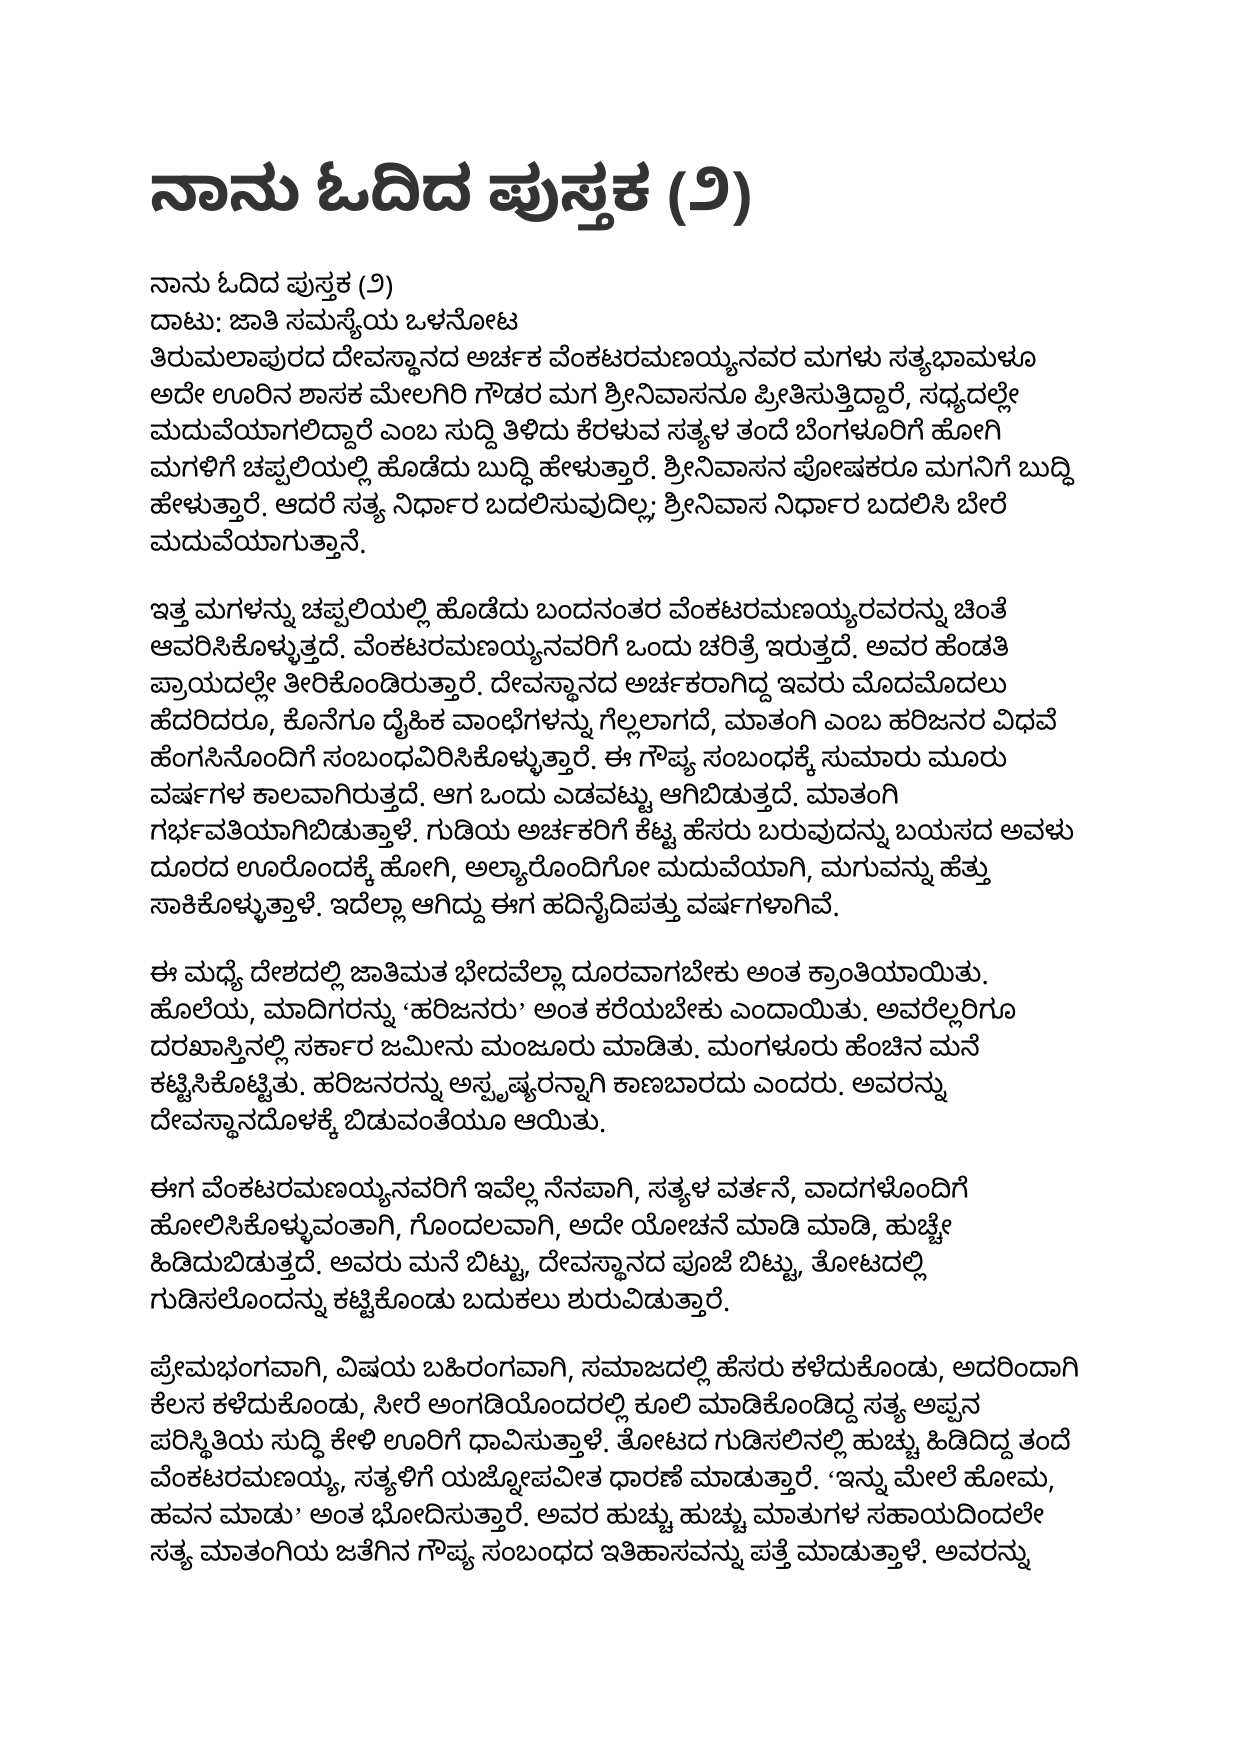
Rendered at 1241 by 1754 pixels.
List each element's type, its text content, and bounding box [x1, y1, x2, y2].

text ಇತ್ತ ಮಗಳನ್ನು ಚಪ್ಪಲಿಯಲ್ಲಿ ಹೊಡೆದು ಬಂದನಂತರ ವೆಂಕಟರಮಣಯ್ಯರವರನ್ನು ಚಿಂತೆ ಆವರಿಸಿಕೊಳ್ಳುತ್ತದೆ. ವೆಂಕಟರಮಣಯ್ಯನವರಿಗೆ ಒಂದು ಚರಿತ್ರೆ ಇರುತ್ತದೆ. ಅವರ ಹೆಂಡತಿ ಪ್ರಾಯದಲ್ಲೇ ತೀರಿಕೊಂಡಿರುತ್ತಾರೆ. ದೇವಸ್ಥಾನದ ಅರ್ಚಕರಾಗಿದ್ದ ಇವರು ಮೊದಮೊದಲು ಹೆದರಿದರೂ, ಕೊನೆಗೂ ದೈಹಿಕ ವಾಂಛೆಗಳನ್ನು ಗೆಲ್ಲಲಾಗದೆ, ಮಾತಂಗಿ ಎಂಬ ಹರಿಜನರ ವಿಧವೆ ಹೆಂಗಸಿನೊಂದಿಗೆ ಸಂಬಂಧವಿರಿಸಿಕೊಳ್ಳುತ್ತಾರೆ. ಈ ಗೌಪ್ಯ ಸಂಬಂಧಕ್ಕೆ ಸುಮಾರು ಮೂರು ವರ್ಷಗಳ ಕಾಲವಾಗಿರುತ್ತದೆ. ಆಗ ಒಂದು ಎಡವಟ್ಟು ಆಗಿಬಿಡುತ್ತದೆ. ಮಾತಂಗಿ ಗರ್ಭವತಿಯಾಗಿಬಿಡುತ್ತಾಳೆ. ಗುಡಿಯ ಅರ್ಚಕರಿಗೆ ಕೆಟ್ಟ ಹೆಸರು ಬರುವುದನ್ನು ಬಯಸದ ಅವಳು ದೂರದ ಊರೊಂದಕ್ಕೆ ಹೋಗಿ, ಅಲ್ಯಾರೊಂದಿಗೋ ಮದುವೆಯಾಗಿ, ಮಗುವನ್ನು ಹೆತ್ತು ಸಾಕಿಕೊಳ್ಳುತ್ತಾಳೆ. ಇದೆಲ್ಲಾ ಆಗಿದ್ದು ಈಗ ಹದಿನೈದಿಪತ್ತು ವರ್ಷಗಳಾಗಿವೆ. [150, 593, 1090, 924]
text ಈ ಮಧ್ಯೆ ದೇಶದಲ್ಲಿ ಜಾತಿಮತ ಭೇದವೆಲ್ಲಾ ದೂರವಾಗಬೇಕು ಅಂತ ಕ್ರಾಂತಿಯಾಯಿತು. ಹೊಲೆಯ, ಮಾದಿಗರನ್ನು ‘ಹರಿಜನರು’ ಅಂತ ಕರೆಯಬೇಕು ಎಂದಾಯಿತು. ಅವರೆಲ್ಲರಿಗೂ ದರಖಾಸ್ತಿನಲ್ಲಿ ಸರ್ಕಾರ ಜಮೀನು ಮಂಜೂರು ಮಾಡಿತು. ಮಂಗಳೂರು ಹೆಂಚಿನ ಮನೆ ಕಟ್ಟಿಸಿಕೊಟ್ಟಿತು. ಹರಿಜನರನ್ನು ಅಸ್ಪೃಷ್ಯರನ್ನಾಗಿ ಕಾಣಬಾರದು ಎಂದರು. ಅವರನ್ನು ದೇವಸ್ಥಾನದೊಳಕ್ಕೆ ಬಿಡುವಂತೆಯೂ ಆಯಿತು. [150, 956, 1090, 1140]
text ನಾನು ಓದಿದ ಪುಸ್ತಕ (೨) [150, 150, 1090, 235]
text ಈಗ ವೆಂಕಟರಮಣಯ್ಯನವರಿಗೆ ಇವೆಲ್ಲ ನೆನಪಾಗಿ, ಸತ್ಯಳ ವರ್ತನೆ, ವಾದಗಳೊಂದಿಗೆ ಹೋಲಿಸಿಕೊಳ್ಳುವಂತಾಗಿ, ಗೊಂದಲವಾಗಿ, ಅದೇ ಯೋಚನೆ ಮಾಡಿ ಮಾಡಿ, ಹುಚ್ಚೇ ಹಿಡಿದುಬಿಡುತ್ತದೆ. ಅವರು ಮನೆ ಬಿಟ್ಟು, ದೇವಸ್ಥಾನದ ಪೂಜೆ ಬಿಟ್ಟು, ತೋಟದಲ್ಲಿ ಗುಡಿಸಲೊಂದನ್ನು ಕಟ್ಟಿಕೊಂಡು ಬದುಕಲು ಶುರುವಿಡುತ್ತಾರೆ. [150, 1171, 1090, 1319]
text ನಾನು ಓದಿದ ಪುಸ್ತಕ (೨) ದಾಟು: ಜಾತಿ ಸಮಸ್ಯೆಯ ಒಳನೋಟ [150, 266, 1090, 340]
text ತಿರುಮಲಾಪುರದ ದೇವಸ್ಥಾನದ ಅರ್ಚಕ ವೆಂಕಟರಮಣಯ್ಯನವರ ಮಗಳು ಸತ್ಯಭಾಮಳೂ ಅದೇ ಊರಿನ ಶಾಸಕ ಮೇಲಗಿರಿ ಗೌಡರ ಮಗ ಶ್ರೀನಿವಾಸನೂ ಪ್ರೀತಿಸುತ್ತಿದ್ದಾರೆ, ಸಧ್ಯದಲ್ಲೇ ಮದುವೆಯಾಗಲಿದ್ದಾರೆ ಎಂಬ ಸುದ್ದಿ ತಿಳಿದು ಕೆರಳುವ ಸತ್ಯಳ ತಂದೆ ಬೆಂಗಳೂರಿಗೆ ಹೋಗಿ ಮಗಳಿಗೆ ಚಪ್ಪಲಿಯಲ್ಲಿ ಹೊಡೆದು ಬುದ್ಧಿ ಹೇಳುತ್ತಾರೆ. ಶ್ರೀನಿವಾಸನ ಪೋಷಕರೂ ಮಗನಿಗೆ ಬುದ್ಧಿ ಹೇಳುತ್ತಾರೆ. ಆದರೆ ಸತ್ಯ ನಿರ್ಧಾರ ಬದಲಿಸುವುದಿಲ್ಲ; ಶ್ರೀನಿವಾಸ ನಿರ್ಧಾರ ಬದಲಿಸಿ ಬೇರೆ ಮದುವೆಯಾಗುತ್ತಾನೆ. [150, 340, 1090, 561]
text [150, 1350, 1090, 1571]
